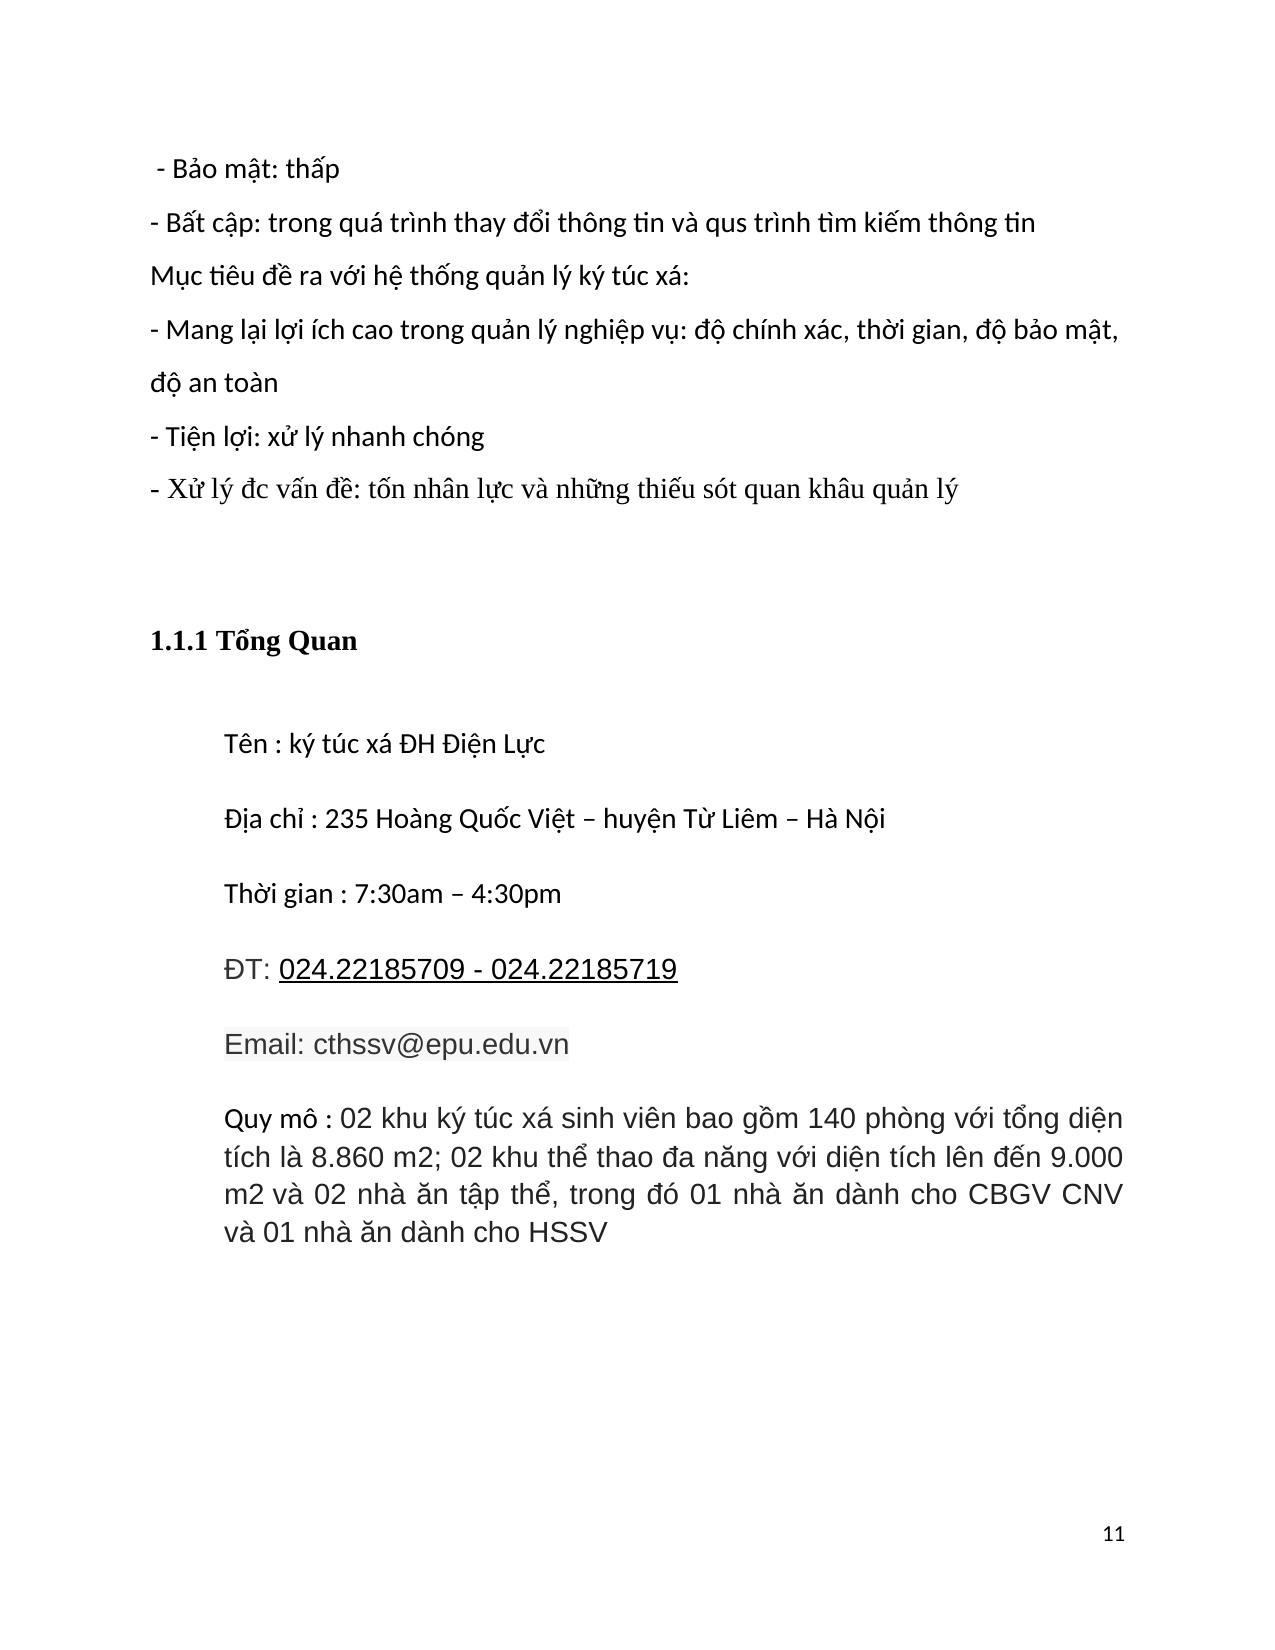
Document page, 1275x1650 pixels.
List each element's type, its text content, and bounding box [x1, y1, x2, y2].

list Tên : ký túc xá ĐH Điện Lực [150, 723, 1125, 761]
text 1.1.1 Tổng Quan [150, 623, 1125, 656]
list Quy mô : 02 khu ký túc xá sinh viên bao gồm 140 phòng với tổng diện tích là 8.860 m2; 02 khu thể thao đa năng với diện tích lên đến 9.000 m2 và 02 nhà ăn tập thể, trong đó 01 nhà ăn dành cho CBGV CNV và 01 nhà ăn dành cho HSSV [224, 1190, 1125, 1248]
text Mục tiêu đề ra với hệ thống quản lý ký túc xá: [150, 257, 1120, 293]
text - Xử lý đc vấn đề: tốn nhân lực và những thiếu sót quan khâu quản lý [150, 472, 1125, 505]
text - Mang lại lợi ích cao trong quản lý nghiệp vụ: độ chính xác, thời gian, độ bảo mật, độ an toàn [150, 311, 1120, 400]
text - Tiện lợi: xử lý nhanh chóng [150, 418, 1120, 454]
list Địa chỉ : 235 Hoàng Quốc Việt – huyện Từ Liêm – Hà Nội [150, 798, 1125, 836]
text - Bảo mật: thấp [150, 150, 1120, 186]
list Quy mô : 02 khu ký túc xá sinh viên bao gồm 140 phòng với tổng diện tích là 8.860 m2; 02 khu thể thao đa năng với diện tích lên đến 9.000 m2 và 02 nhà ăn tập thể, trong đó 01 nhà ăn dành cho CBGV CNV và 01 nhà ăn dành cho HSSV [224, 1098, 1125, 1189]
list Email: cthssv@epu.edu.vn [150, 1023, 1125, 1061]
list Thời gian : 7:30am – 4:30pm [150, 873, 1125, 911]
text - Bất cập: trong quá trình thay đổi thông tin và qus trình tìm kiếm thông tin [150, 204, 1120, 239]
list ĐT: 024.22185709 - 024.22185719 [150, 948, 1125, 986]
